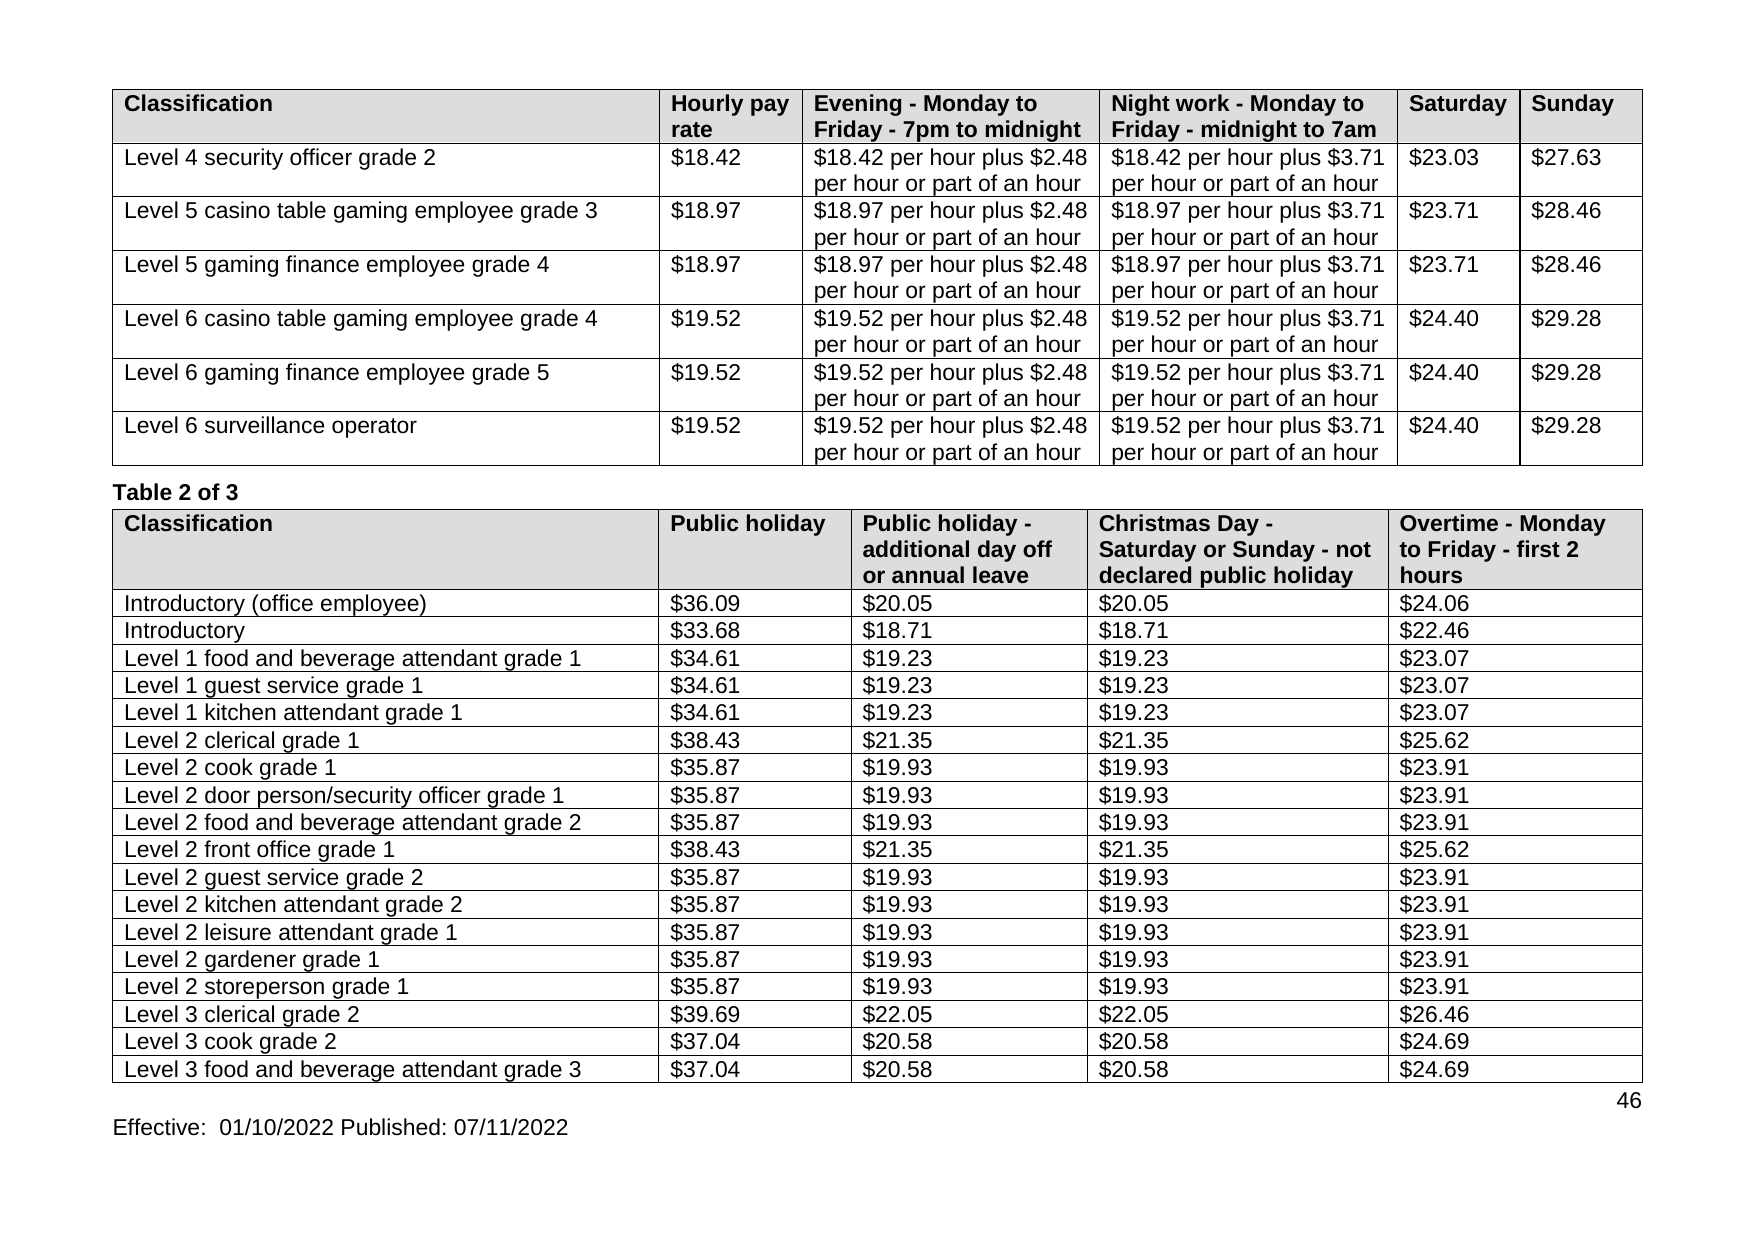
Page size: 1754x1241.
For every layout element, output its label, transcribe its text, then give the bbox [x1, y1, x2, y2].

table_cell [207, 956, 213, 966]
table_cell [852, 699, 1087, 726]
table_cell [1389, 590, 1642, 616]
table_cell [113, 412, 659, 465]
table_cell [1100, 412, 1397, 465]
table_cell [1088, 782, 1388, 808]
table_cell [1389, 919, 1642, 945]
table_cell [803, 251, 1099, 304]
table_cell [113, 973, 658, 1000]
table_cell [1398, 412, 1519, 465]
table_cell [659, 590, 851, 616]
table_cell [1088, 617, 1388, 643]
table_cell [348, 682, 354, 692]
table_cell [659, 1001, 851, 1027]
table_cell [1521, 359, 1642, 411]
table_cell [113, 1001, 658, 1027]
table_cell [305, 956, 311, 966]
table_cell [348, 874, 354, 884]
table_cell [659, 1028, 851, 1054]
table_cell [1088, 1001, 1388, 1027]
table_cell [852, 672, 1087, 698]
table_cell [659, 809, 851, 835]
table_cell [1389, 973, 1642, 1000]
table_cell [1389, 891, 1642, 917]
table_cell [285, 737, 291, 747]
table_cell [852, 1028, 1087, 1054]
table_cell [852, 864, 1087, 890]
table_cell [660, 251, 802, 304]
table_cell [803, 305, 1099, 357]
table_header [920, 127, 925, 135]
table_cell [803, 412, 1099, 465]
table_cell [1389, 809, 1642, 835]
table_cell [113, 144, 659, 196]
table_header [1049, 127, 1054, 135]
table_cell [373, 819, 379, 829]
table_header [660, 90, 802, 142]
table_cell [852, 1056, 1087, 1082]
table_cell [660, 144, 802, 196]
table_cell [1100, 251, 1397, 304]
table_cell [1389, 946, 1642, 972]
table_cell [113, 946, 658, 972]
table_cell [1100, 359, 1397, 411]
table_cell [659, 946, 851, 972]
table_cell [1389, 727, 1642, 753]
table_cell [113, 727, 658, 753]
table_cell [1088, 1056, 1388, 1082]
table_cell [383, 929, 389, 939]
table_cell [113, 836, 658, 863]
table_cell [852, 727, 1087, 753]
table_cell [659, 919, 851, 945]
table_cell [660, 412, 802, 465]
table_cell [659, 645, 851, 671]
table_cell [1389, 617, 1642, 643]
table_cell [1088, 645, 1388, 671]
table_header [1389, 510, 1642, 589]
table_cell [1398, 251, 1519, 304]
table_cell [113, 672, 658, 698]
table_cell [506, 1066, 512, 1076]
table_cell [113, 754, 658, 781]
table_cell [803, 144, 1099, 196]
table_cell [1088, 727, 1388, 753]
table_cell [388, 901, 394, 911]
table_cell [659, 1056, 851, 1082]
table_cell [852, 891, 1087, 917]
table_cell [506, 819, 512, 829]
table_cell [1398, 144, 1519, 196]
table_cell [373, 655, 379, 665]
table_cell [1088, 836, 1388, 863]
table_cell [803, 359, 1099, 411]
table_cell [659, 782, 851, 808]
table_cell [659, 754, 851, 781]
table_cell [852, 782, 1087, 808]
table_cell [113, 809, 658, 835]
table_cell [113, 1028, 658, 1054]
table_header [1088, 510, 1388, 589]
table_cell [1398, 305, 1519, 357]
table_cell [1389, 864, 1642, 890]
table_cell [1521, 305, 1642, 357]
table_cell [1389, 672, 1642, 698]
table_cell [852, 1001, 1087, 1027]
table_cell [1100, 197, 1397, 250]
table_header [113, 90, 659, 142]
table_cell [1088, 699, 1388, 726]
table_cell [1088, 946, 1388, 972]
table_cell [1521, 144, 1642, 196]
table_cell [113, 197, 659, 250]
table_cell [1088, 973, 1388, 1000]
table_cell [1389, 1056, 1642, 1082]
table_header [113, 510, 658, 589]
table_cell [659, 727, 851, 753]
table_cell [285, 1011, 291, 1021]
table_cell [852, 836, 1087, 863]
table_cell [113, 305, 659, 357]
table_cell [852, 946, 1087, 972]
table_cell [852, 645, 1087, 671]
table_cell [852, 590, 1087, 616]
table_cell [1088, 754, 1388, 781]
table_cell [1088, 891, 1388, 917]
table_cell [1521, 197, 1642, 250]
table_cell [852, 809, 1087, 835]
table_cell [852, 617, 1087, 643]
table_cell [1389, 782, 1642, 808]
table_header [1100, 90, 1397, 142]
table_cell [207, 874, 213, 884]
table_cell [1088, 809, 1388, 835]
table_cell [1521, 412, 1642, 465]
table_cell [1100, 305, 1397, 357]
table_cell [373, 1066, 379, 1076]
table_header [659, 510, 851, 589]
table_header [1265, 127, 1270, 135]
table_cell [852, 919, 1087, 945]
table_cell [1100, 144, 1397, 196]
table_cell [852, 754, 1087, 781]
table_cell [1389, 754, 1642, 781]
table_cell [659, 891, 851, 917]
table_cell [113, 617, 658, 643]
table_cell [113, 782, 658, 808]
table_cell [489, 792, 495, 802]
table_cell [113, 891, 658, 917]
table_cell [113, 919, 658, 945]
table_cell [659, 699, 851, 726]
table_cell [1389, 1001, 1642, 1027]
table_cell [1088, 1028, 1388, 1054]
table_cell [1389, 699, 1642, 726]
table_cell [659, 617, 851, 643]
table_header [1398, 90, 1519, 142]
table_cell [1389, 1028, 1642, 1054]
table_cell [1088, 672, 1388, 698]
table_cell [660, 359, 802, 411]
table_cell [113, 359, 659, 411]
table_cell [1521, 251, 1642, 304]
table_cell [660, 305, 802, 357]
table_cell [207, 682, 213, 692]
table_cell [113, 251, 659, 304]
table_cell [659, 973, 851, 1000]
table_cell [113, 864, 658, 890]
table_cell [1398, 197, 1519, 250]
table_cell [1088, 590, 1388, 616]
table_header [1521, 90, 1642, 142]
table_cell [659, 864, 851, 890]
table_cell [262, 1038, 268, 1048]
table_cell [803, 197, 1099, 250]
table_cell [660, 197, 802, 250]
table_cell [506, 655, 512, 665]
text Table 2 of 3 [112, 478, 1642, 505]
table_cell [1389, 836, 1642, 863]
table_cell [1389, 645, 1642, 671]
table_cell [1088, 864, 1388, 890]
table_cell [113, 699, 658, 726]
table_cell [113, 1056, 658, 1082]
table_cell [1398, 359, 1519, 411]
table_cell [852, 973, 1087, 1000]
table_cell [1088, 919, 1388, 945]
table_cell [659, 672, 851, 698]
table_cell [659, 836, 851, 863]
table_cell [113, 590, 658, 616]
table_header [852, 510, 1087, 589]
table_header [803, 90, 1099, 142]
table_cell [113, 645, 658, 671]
